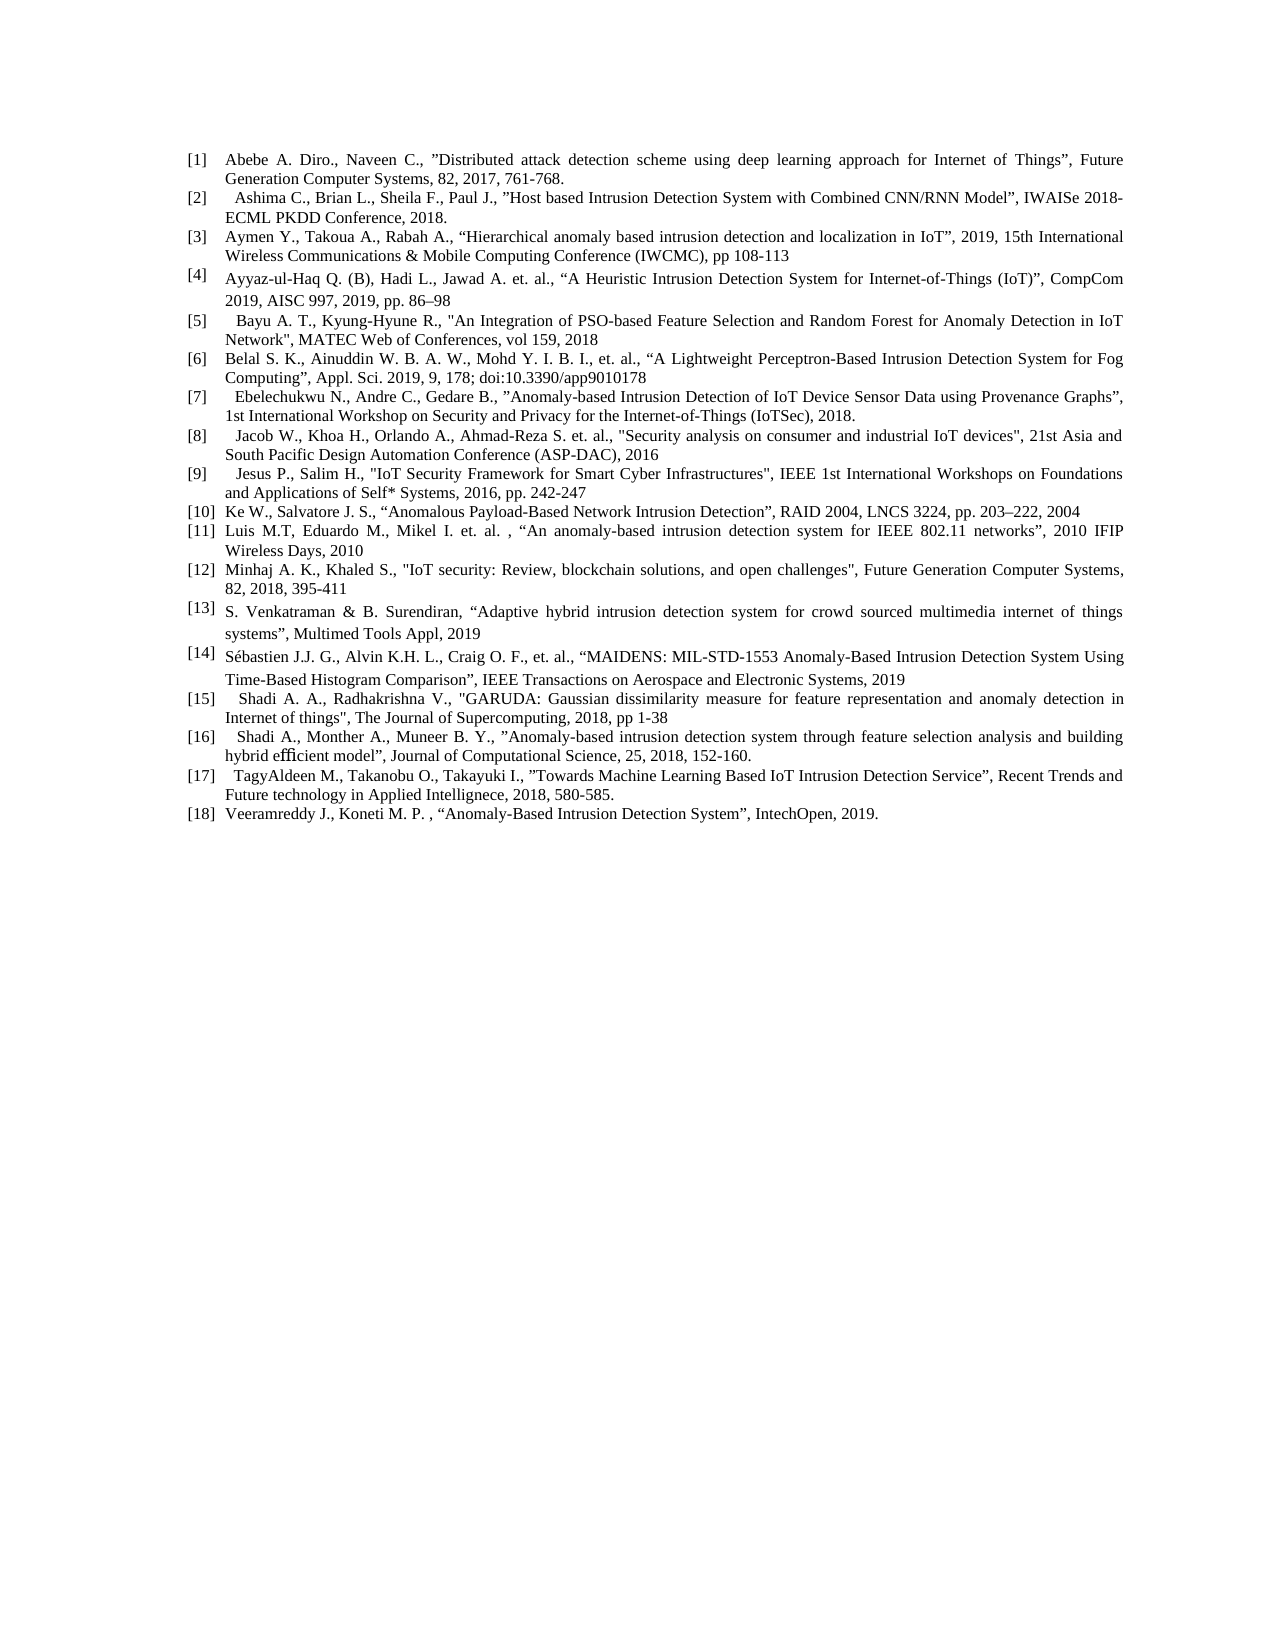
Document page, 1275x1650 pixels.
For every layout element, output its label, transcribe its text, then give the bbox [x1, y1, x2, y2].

list Sébastien J.J. G., Alvin K.H. L., Craig O. F., et. al., “MAIDENS: MIL-STD-1553 Anomaly-Based Intrusion Detection System Using Time-Based Histogram Comparison”, IEEE Transactions on Aerospace and Electronic Systems, 2019 [187, 643, 1125, 689]
list Jesus P., Salim H., "IoT Security Framework for Smart Cyber Infrastructures", IEEE 1st International Workshops on Foundations and Applications of Self* Systems, 2016, pp. 242-247 [187, 464, 1125, 502]
list Abebe A. Diro., Naveen C., ”Distributed attack detection scheme using deep learning approach for Internet of Things”, Future Generation Computer Systems, 82, 2017, 761-768. [187, 150, 1125, 188]
list Shadi A., Monther A., Muneer B. Y., ”Anomaly-based intrusion detection system through feature selection analysis and building hybrid eﬃcient model”, Journal of Computational Science, 25, 2018, 152-160. [187, 727, 1125, 765]
list Jacob W., Khoa H., Orlando A., Ahmad-Reza S. et. al., "Security analysis on consumer and industrial IoT devices", 21st Asia and South Pacific Design Automation Conference (ASP-DAC), 2016 [187, 425, 1125, 464]
list Ke W., Salvatore J. S., “Anomalous Payload-Based Network Intrusion Detection”, RAID 2004, LNCS 3224, pp. 203–222, 2004 [187, 502, 1125, 521]
list TagyAldeen M., Takanobu O., Takayuki I., ”Towards Machine Learning Based IoT Intrusion Detection Service”, Recent Trends and Future technology in Applied Intellignece, 2018, 580-585. [187, 765, 1125, 804]
list Shadi A. A., Radhakrishna V., "GARUDA: Gaussian dissimilarity measure for feature representation and anomaly detection in Internet of things", The Journal of Supercomputing, 2018, pp 1-38 [187, 689, 1125, 727]
list Bayu A. T., Kyung-Hyune R., "An Integration of PSO-based Feature Selection and Random Forest for Anomaly Detection in IoT Network", MATEC Web of Conferences, vol 159, 2018 [187, 310, 1125, 349]
list Minhaj A. K., Khaled S., "IoT security: Review, blockchain solutions, and open challenges", Future Generation Computer Systems, 82, 2018, 395-411 [187, 559, 1125, 598]
list Aymen Y., Takoua A., Rabah A., “Hierarchical anomaly based intrusion detection and localization in IoT”, 2019, 15th International Wireless Communications & Mobile Computing Conference (IWCMC), pp 108-113 [187, 227, 1125, 265]
list Veeramreddy J., Koneti M. P. , “Anomaly-Based Intrusion Detection System”, IntechOpen, 2019. [187, 804, 1125, 823]
list Ashima C., Brian L., Sheila F., Paul J., ”Host based Intrusion Detection System with Combined CNN/RNN Model”, IWAISe 2018- ECML PKDD Conference, 2018. [187, 188, 1125, 227]
list Ayyaz-ul-Haq Q. (B), Hadi L., Jawad A. et. al., “A Heuristic Intrusion Detection System for Internet-of-Things (IoT)”, CompCom 2019, AISC 997, 2019, pp. 86–98 [187, 265, 1125, 310]
list S. Venkatraman & B. Surendiran, “Adaptive hybrid intrusion detection system for crowd sourced multimedia internet of things systems”, Multimed Tools Appl, 2019 [187, 598, 1125, 643]
list Ebelechukwu N., Andre C., Gedare B., ”Anomaly-based Intrusion Detection of IoT Device Sensor Data using Provenance Graphs”, 1st International Workshop on Security and Privacy for the Internet-of-Things (IoTSec), 2018. [187, 387, 1125, 425]
list Belal S. K., Ainuddin W. B. A. W., Mohd Y. I. B. I., et. al., “A Lightweight Perceptron-Based Intrusion Detection System for Fog Computing”, Appl. Sci. 2019, 9, 178; doi:10.3390/app9010178 [187, 349, 1125, 387]
list Luis M.T, Eduardo M., Mikel I. et. al. , “An anomaly-based intrusion detection system for IEEE 802.11 networks”, 2010 IFIP Wireless Days, 2010 [187, 521, 1125, 559]
